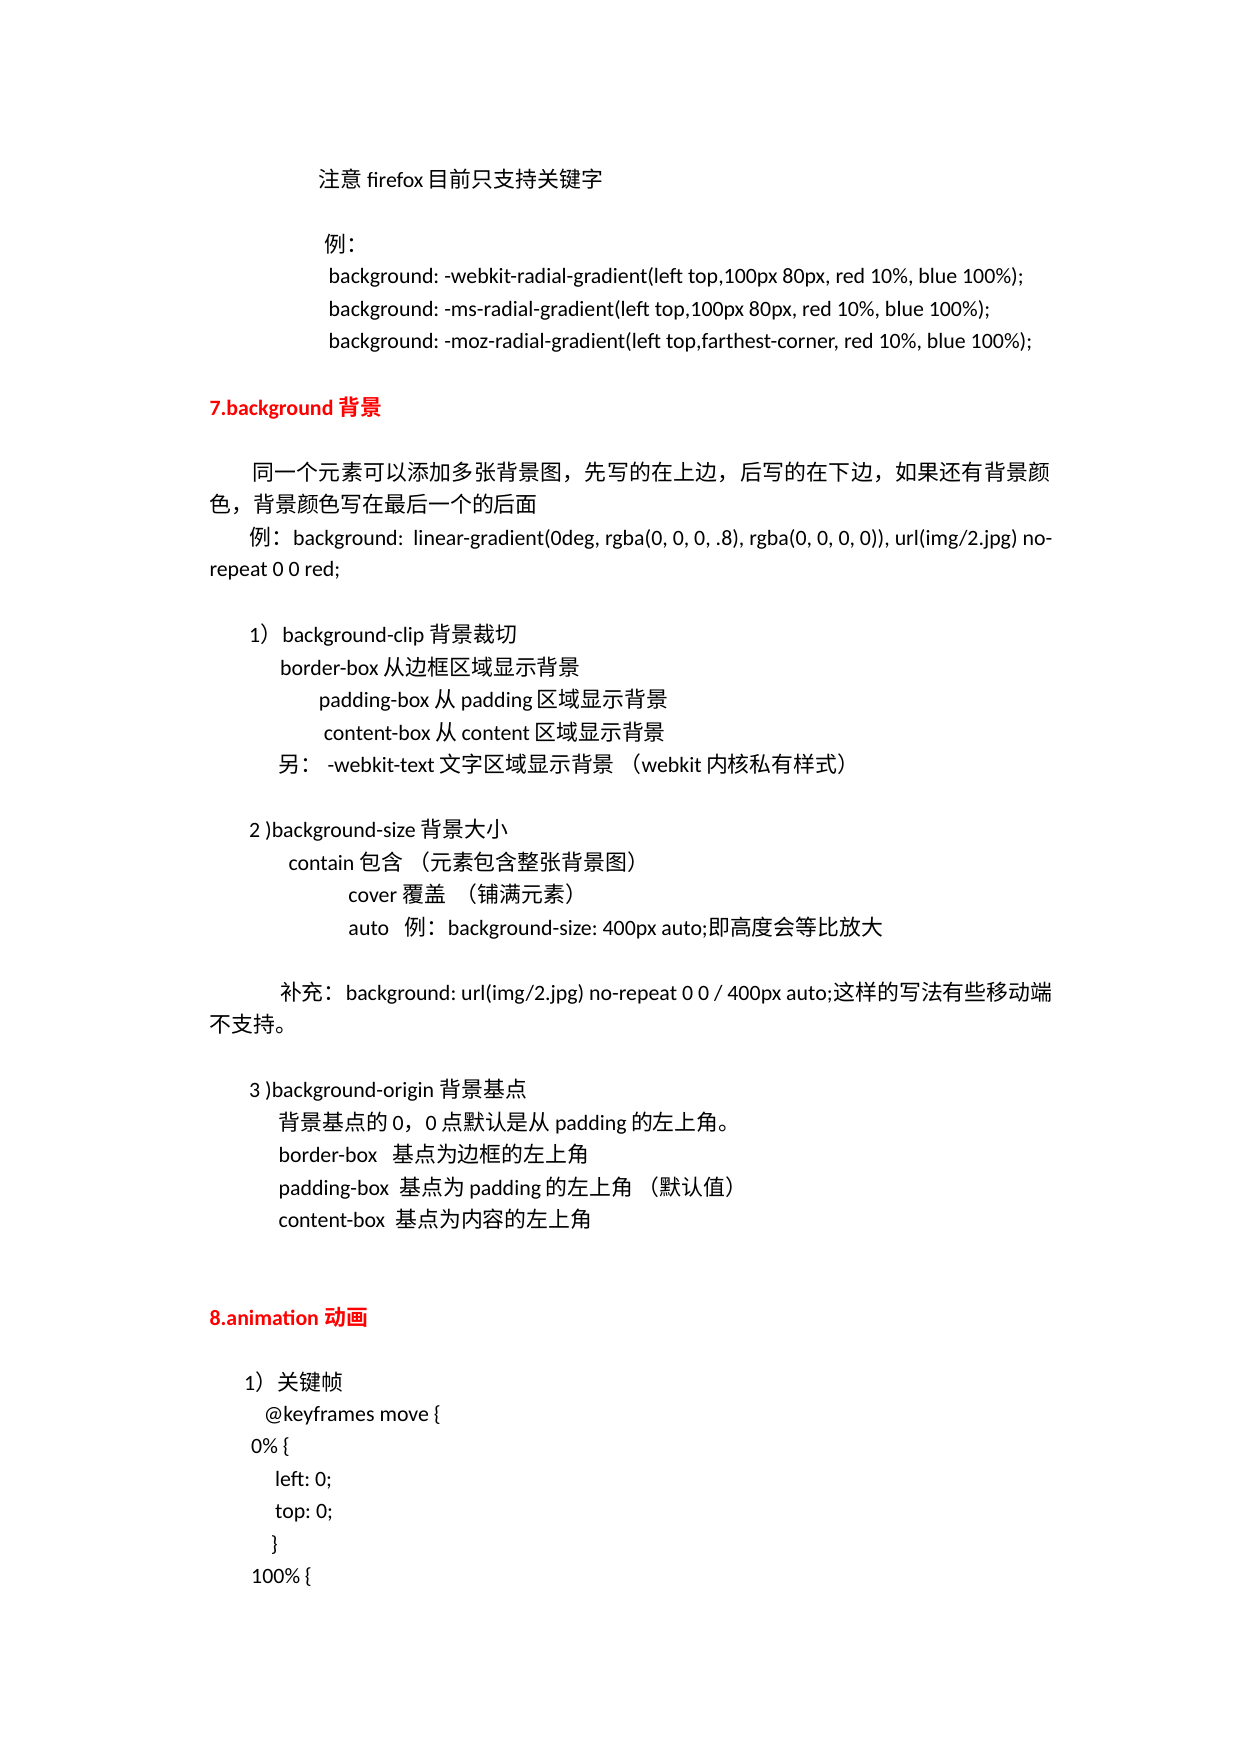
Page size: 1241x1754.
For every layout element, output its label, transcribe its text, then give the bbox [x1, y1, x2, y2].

text } [209, 1527, 1053, 1559]
text 背景基点的0，0点默认是从padding的左上角。 [209, 1104, 1053, 1137]
text @keyframes move { [209, 1397, 1053, 1429]
text left: 0; [209, 1462, 1053, 1494]
text padding-box 从padding区域显示背景 [253, 682, 1053, 714]
text contain 包含 （元素包含整张背景图） [209, 844, 1053, 877]
text 另： -webkit-text 文字区域显示背景 （webkit内核私有样式） [209, 747, 1053, 779]
text background: -ms-radial-gradient(left top,100px 80px, red 10%, blue 100%); [275, 292, 1053, 324]
text 8.animation 动画 [209, 1299, 1053, 1332]
text 补充：background: url(img/2.jpg) no-repeat 0 0 / 400px auto;这样的写法有些移动端不支持。 [209, 974, 1053, 1039]
text border-box 基点为边框的左上角 [209, 1137, 1053, 1169]
text 7.background 背景 [209, 389, 1053, 422]
text content-box 从content区域显示背景 [253, 714, 1053, 747]
text background: -webkit-radial-gradient(left top,100px 80px, red 10%, blue 100%); [275, 259, 1053, 292]
text content-box 基点为内容的左上角 [209, 1202, 1053, 1234]
text 例：background: linear-gradient(0deg, rgba(0, 0, 0, .8), rgba(0, 0, 0, 0)), url(img/2.jpg) no-repeat 0 0 red; [209, 519, 1053, 584]
text 1）关键帧 [209, 1364, 1053, 1397]
text 3 )background-origin 背景基点 [209, 1072, 1053, 1104]
text cover 覆盖 （铺满元素） [275, 877, 1053, 909]
text padding-box 基点为padding的左上角 （默认值） [209, 1169, 1053, 1202]
text 1）background-clip 背景裁切 [209, 617, 1053, 649]
text top: 0; [209, 1494, 1053, 1527]
text 例： [275, 227, 1053, 259]
text 同一个元素可以添加多张背景图，先写的在上边，后写的在下边，如果还有背景颜色，背景颜色写在最后一个的后面 [209, 454, 1053, 519]
text background: -moz-radial-gradient(left top,farthest-corner, red 10%, blue 100%); [275, 324, 1053, 357]
text auto 例：background-size: 400px auto;即高度会等比放大 [275, 909, 1053, 942]
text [319, 162, 1053, 194]
text border-box 从边框区域显示背景 [209, 649, 1053, 682]
text 0% { [209, 1429, 1053, 1462]
text 2 )background-size 背景大小 [209, 812, 1053, 844]
text 100% { [209, 1559, 1053, 1592]
